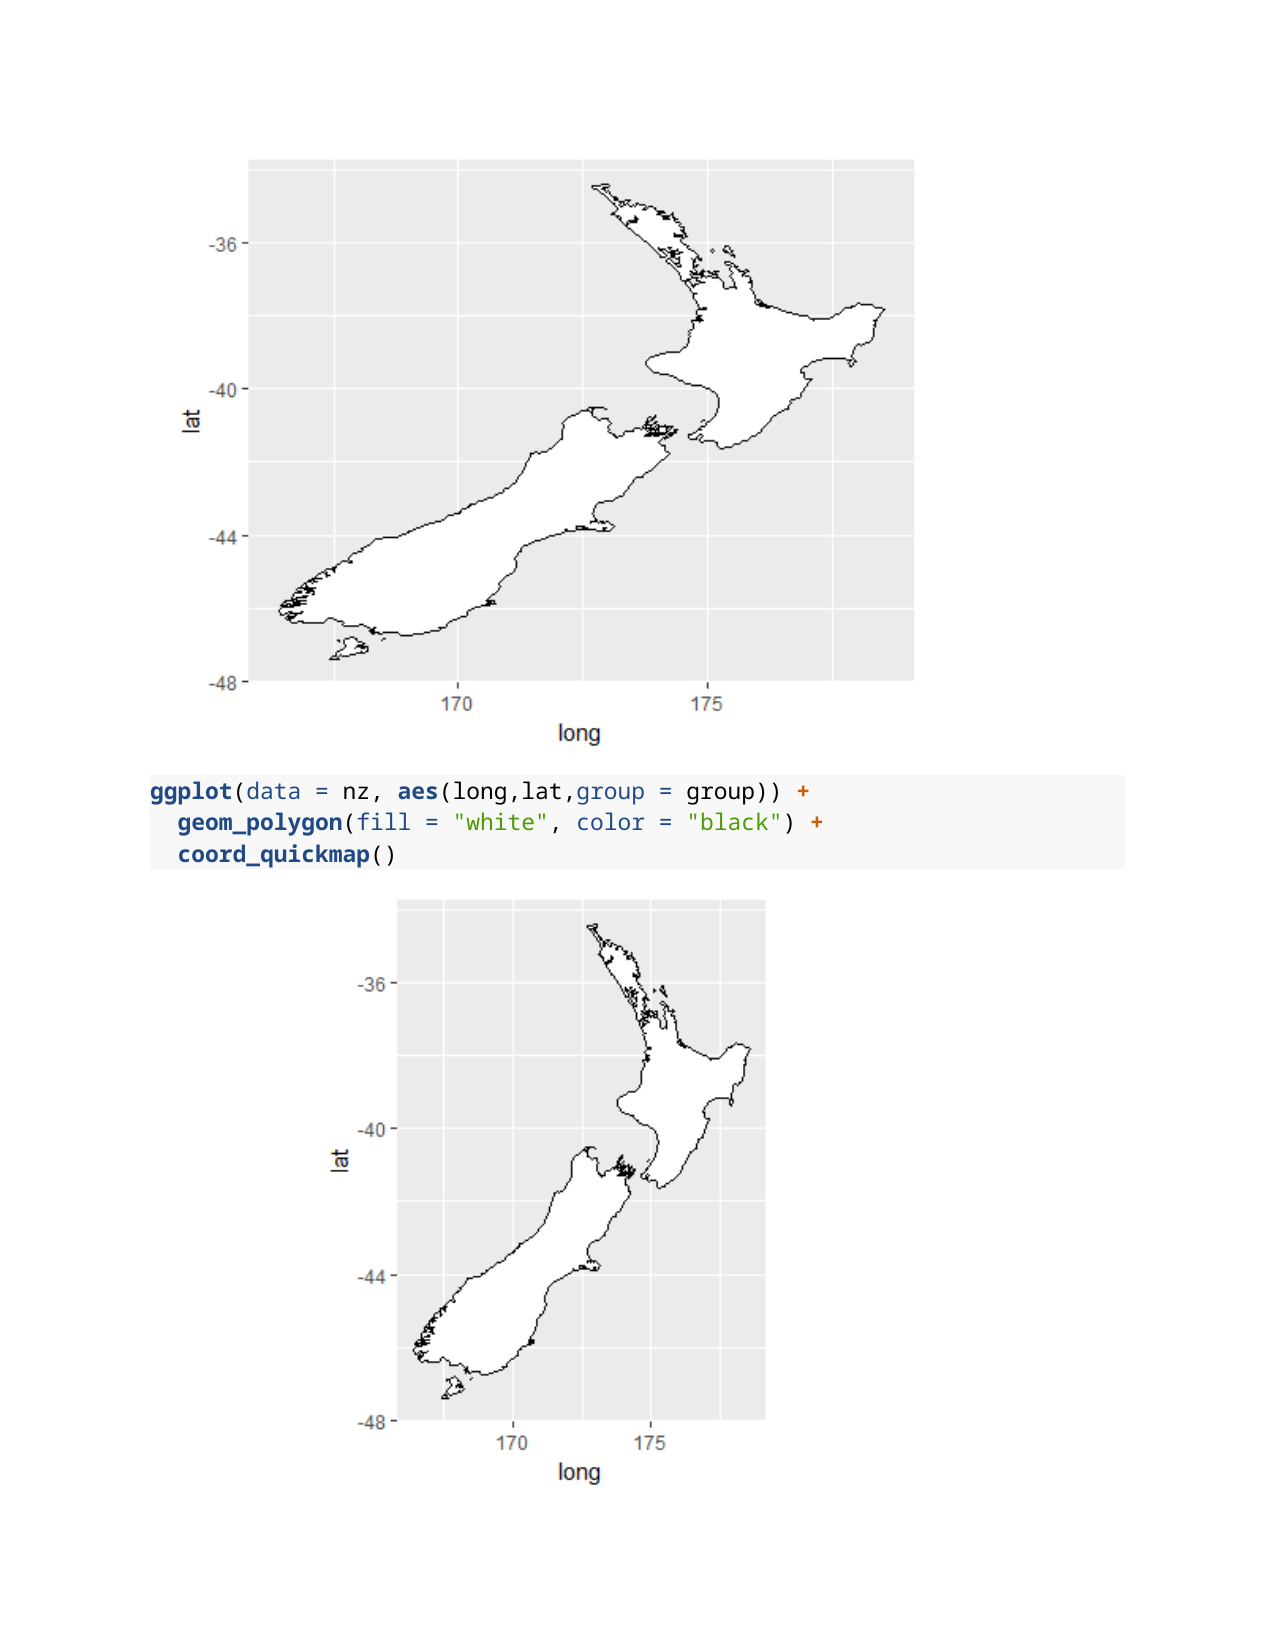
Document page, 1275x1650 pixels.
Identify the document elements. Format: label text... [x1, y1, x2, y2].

picture [168, 150, 927, 757]
text ggplot(data = nz, aes(long,lat,group = group)) + geom_polygon(fill = "white", color = "black") + coord_quickmap() [397, 775, 1125, 869]
picture [168, 889, 927, 1496]
